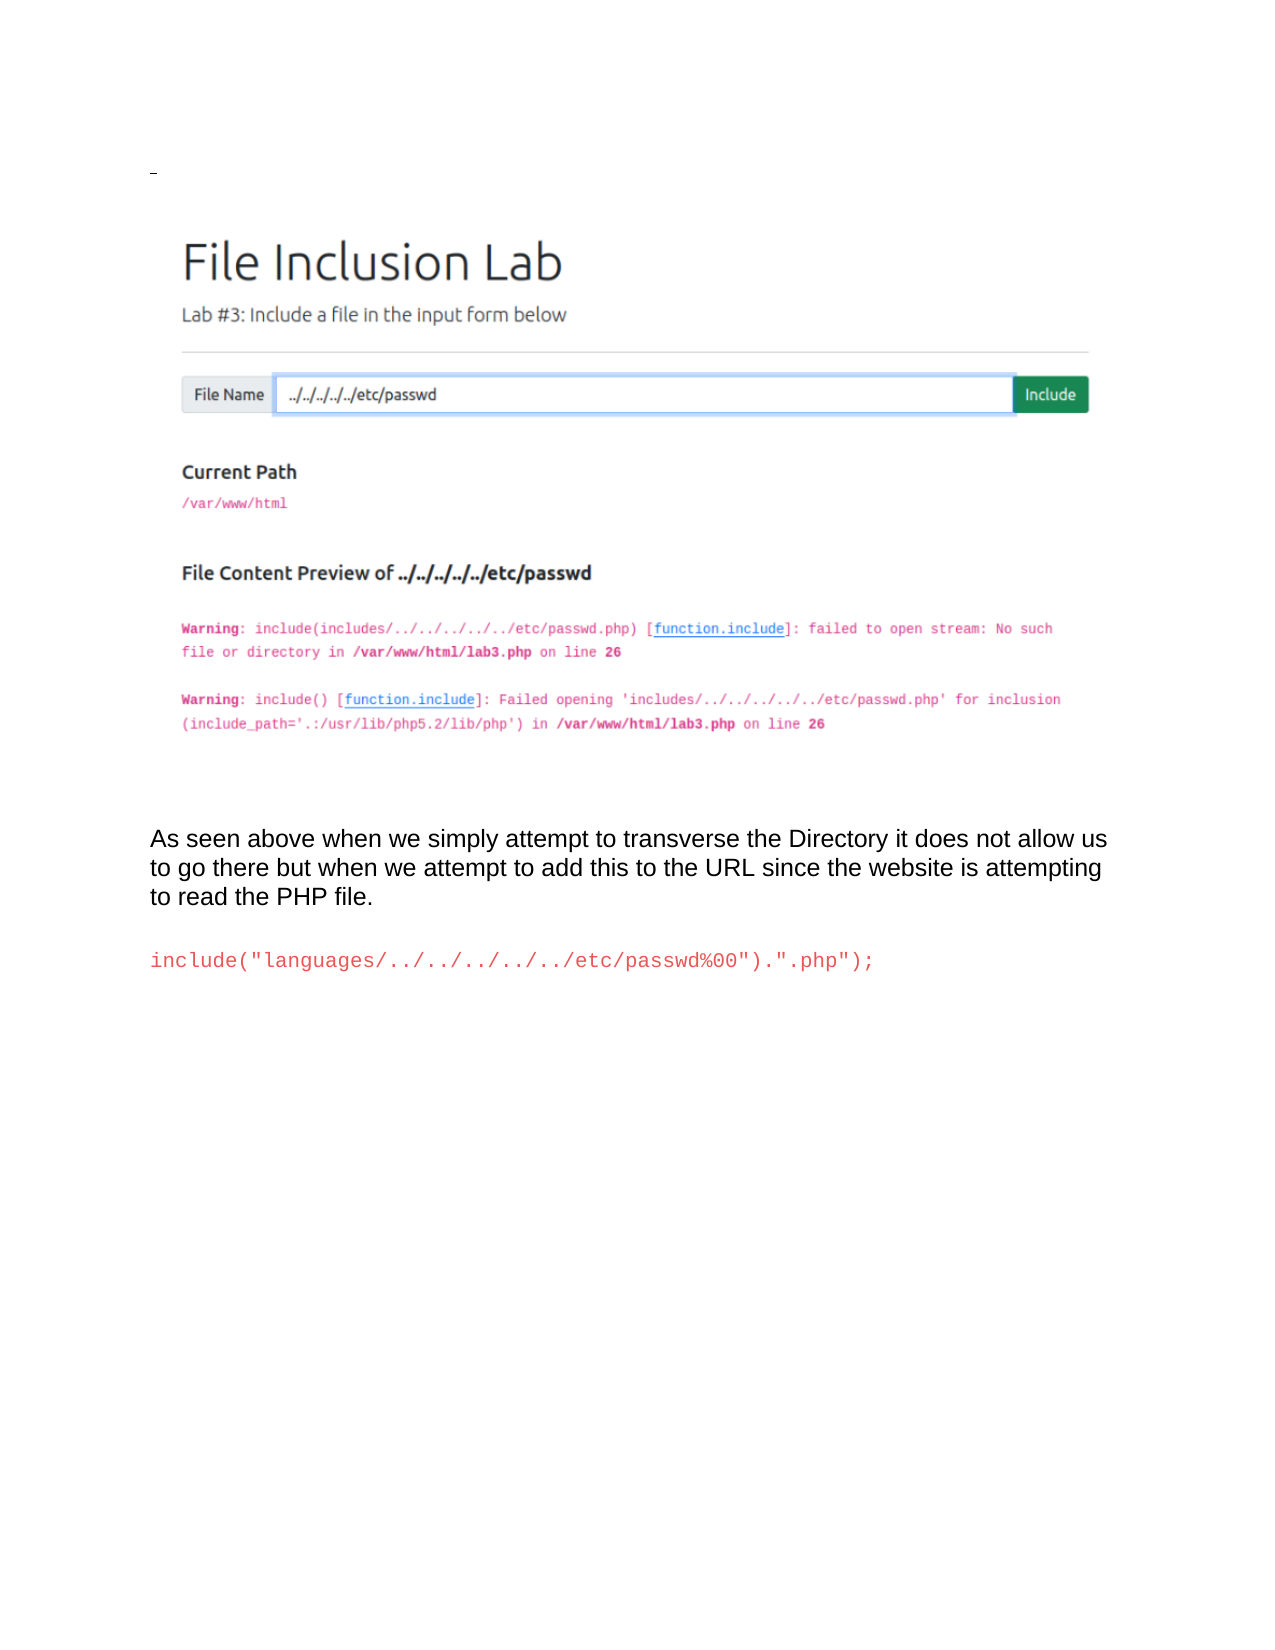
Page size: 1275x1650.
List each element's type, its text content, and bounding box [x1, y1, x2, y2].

text include("languages/../../../../../etc/passwd%00").".php"); [150, 950, 1125, 974]
picture [150, 176, 1125, 785]
text As seen above when we simply attempt to transverse the Directory it does not allow us to go there but when we attempt to add this to the URL since the website is attempting to read the PHP file. [150, 824, 1125, 911]
